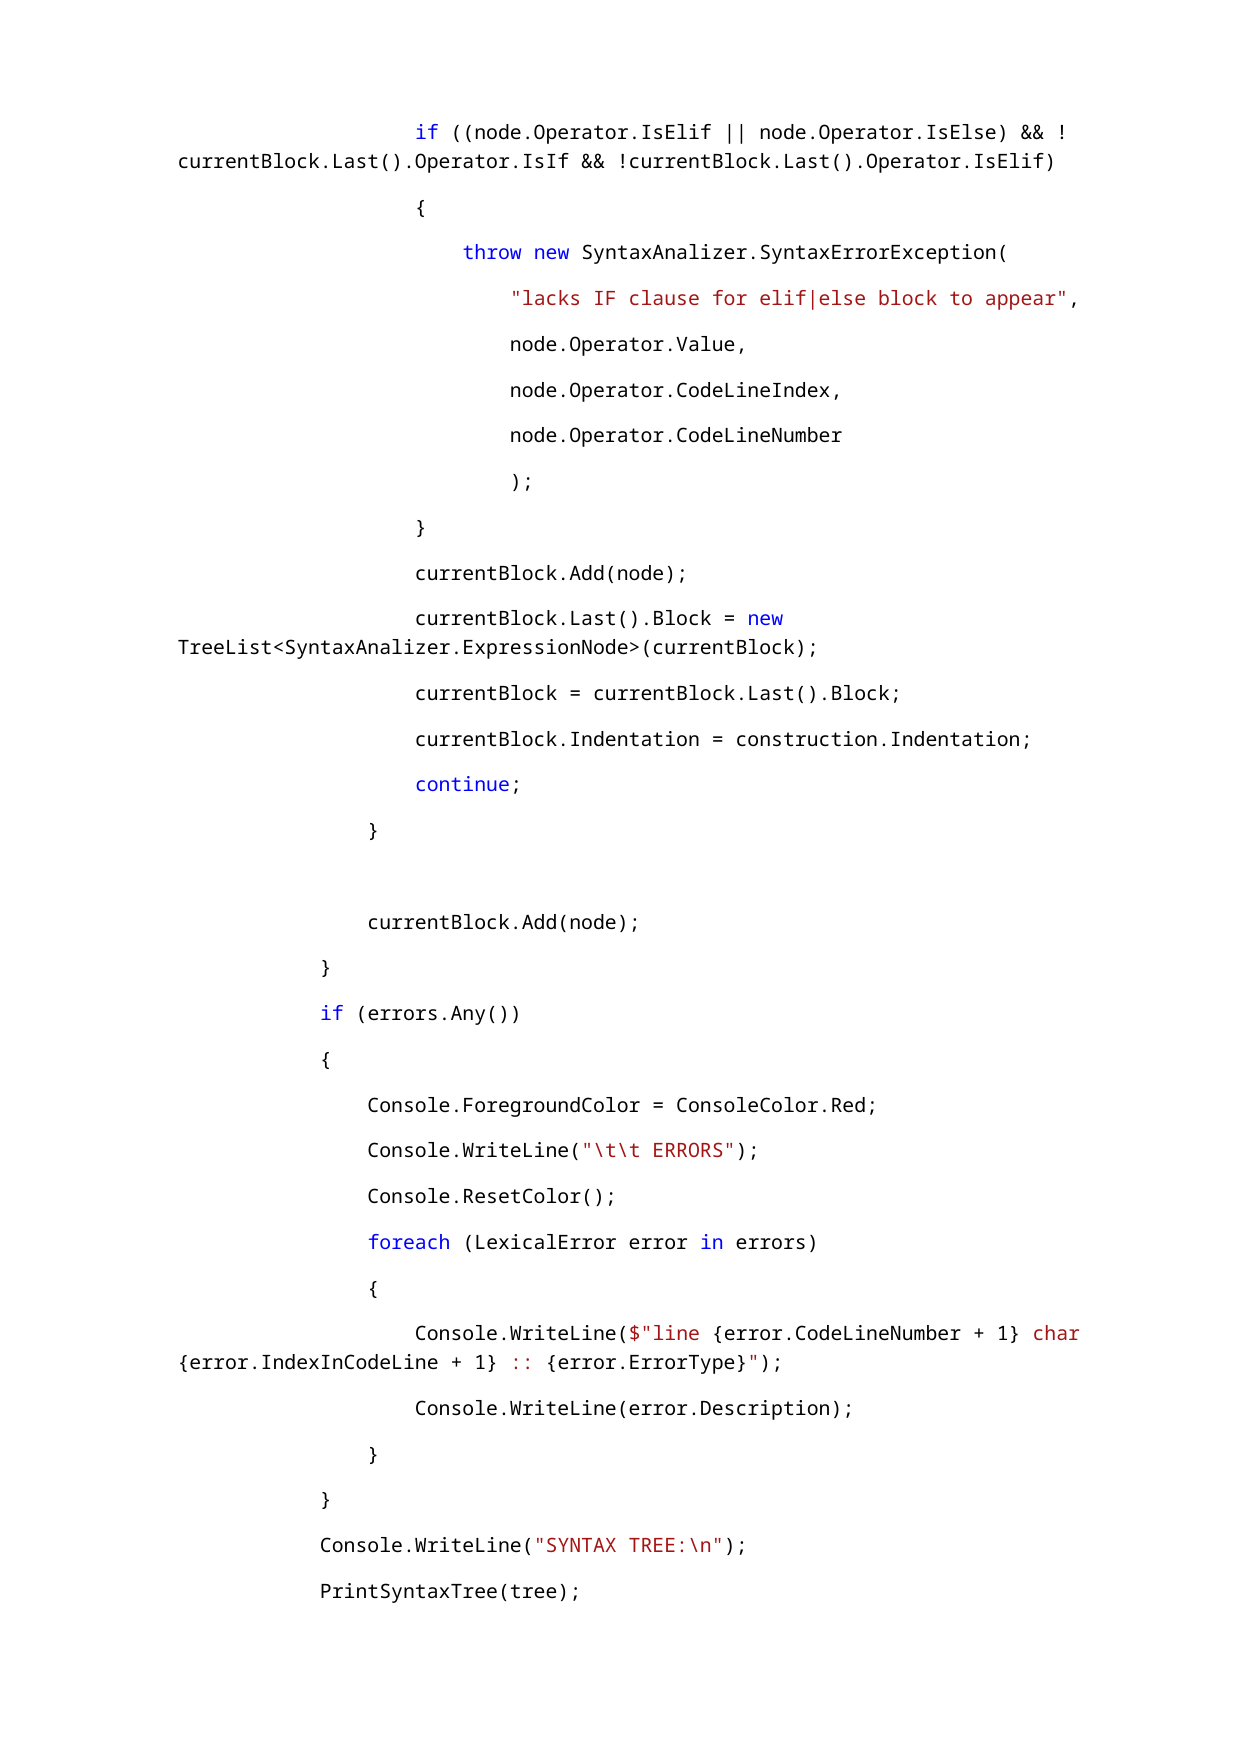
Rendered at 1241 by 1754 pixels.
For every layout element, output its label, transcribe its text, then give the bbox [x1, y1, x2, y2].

text Console.WriteLine("\t\t ERRORS"); [177, 1137, 1152, 1163]
text ); [177, 467, 1152, 494]
text } [177, 816, 1152, 843]
text foreach (LexicalError error in errors) [177, 1228, 1152, 1255]
text PrintSyntaxTree(tree); [177, 1577, 1152, 1604]
text if (errors.Any()) [177, 999, 1152, 1026]
text currentBlock.Last().Block = new TreeList<SyntaxAnalizer.ExpressionNode>(currentBlock); [177, 604, 1152, 661]
text Console.ForegroundColor = ConsoleColor.Red; [177, 1091, 1152, 1118]
text Console.WriteLine($"line {error.CodeLineNumber + 1} char {error.IndexInCodeLine + 1} :: {error.ErrorType}"); [177, 1319, 1152, 1376]
text { [177, 1274, 1152, 1301]
text node.Operator.CodeLineIndex, [177, 376, 1152, 403]
text } [177, 954, 1152, 981]
text } [177, 1440, 1152, 1467]
text Console.ResetColor(); [177, 1182, 1152, 1209]
text throw new SyntaxAnalizer.SyntaxErrorException( [177, 239, 1152, 266]
text "lacks IF clause for elif|else block to appear", [177, 284, 1152, 311]
text Console.WriteLine("SYNTAX TREE:\n"); [177, 1531, 1152, 1558]
text currentBlock.Indentation = construction.Indentation; [177, 725, 1152, 752]
text node.Operator.CodeLineNumber [177, 422, 1152, 448]
text if ((node.Operator.IsElif || node.Operator.IsElse) && !currentBlock.Last().Operator.IsIf && !currentBlock.Last().Operator.IsElif) [177, 118, 1152, 174]
text Console.WriteLine(error.Description); [177, 1394, 1152, 1421]
text node.Operator.Value, [177, 330, 1152, 357]
text currentBlock = currentBlock.Last().Block; [177, 679, 1152, 706]
text continue; [177, 771, 1152, 798]
text { [177, 1045, 1152, 1072]
text currentBlock.Add(node); [177, 559, 1152, 586]
text currentBlock.Add(node); [177, 908, 1152, 935]
text } [177, 513, 1152, 540]
text } [177, 1486, 1152, 1513]
text { [177, 193, 1152, 220]
